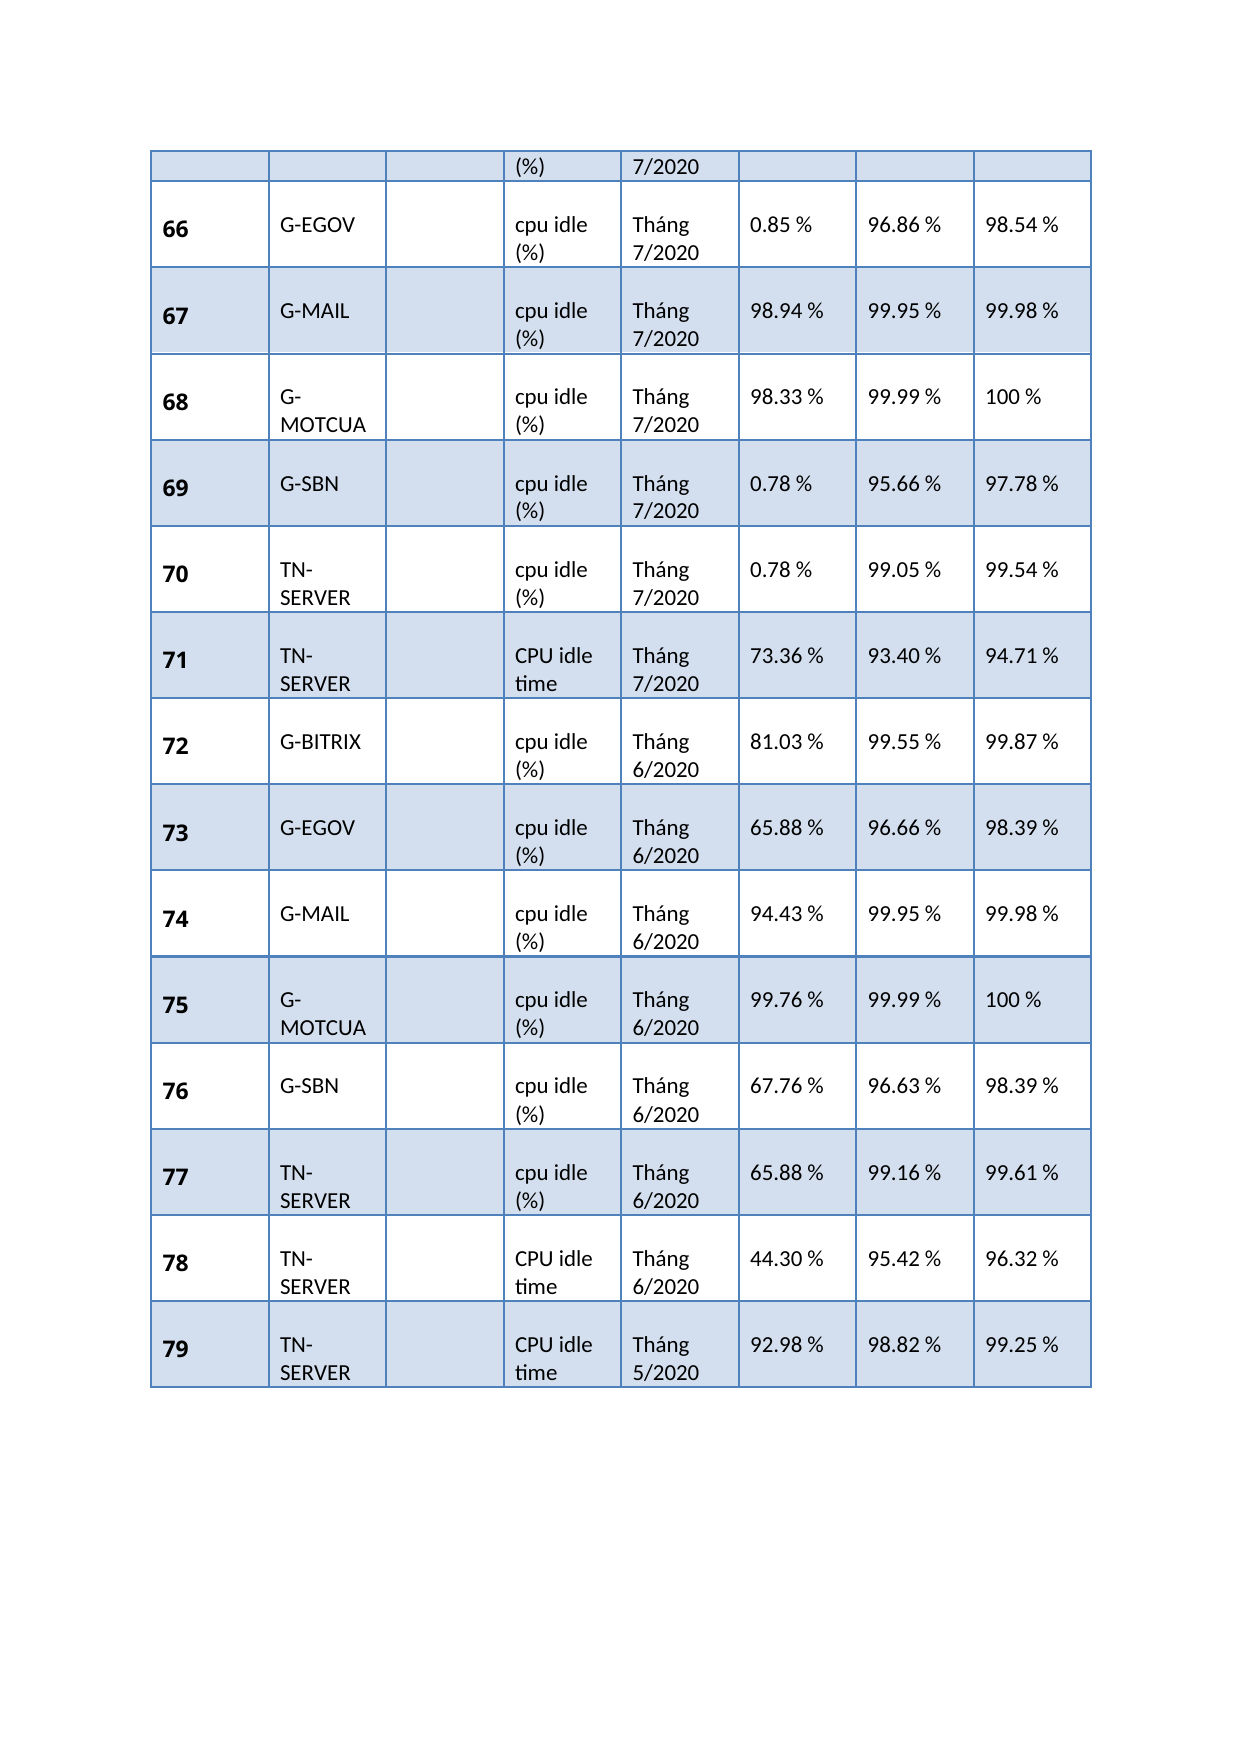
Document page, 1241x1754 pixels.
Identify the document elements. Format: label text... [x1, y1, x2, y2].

table_cell cpu idle (%) [505, 182, 620, 266]
table_cell Tháng 6/2020 [622, 958, 738, 1042]
table_cell 99.95 % [857, 871, 973, 955]
table_cell 98.33 % [740, 355, 855, 438]
table_cell Tháng 7/2020 [622, 152, 738, 180]
table_cell cpu idle (%) [505, 268, 620, 352]
table_cell 99.99 % [857, 958, 973, 1042]
table_cell 99.88 % [975, 152, 1090, 180]
table_cell 73 [152, 785, 268, 869]
table_cell 100 % [975, 355, 1090, 438]
table_cell 98.94 % [740, 268, 855, 352]
table_cell 65.88 % [740, 1130, 855, 1214]
table_cell 96.66 % [857, 785, 973, 869]
table_cell G-BITRIX [270, 699, 385, 783]
table_cell 95.66 % [857, 441, 973, 525]
table_cell 99.57 % [857, 152, 973, 180]
table_cell 67 [152, 268, 268, 352]
table_cell TN-SERVER [270, 613, 385, 697]
table_cell G-SBN [270, 1044, 385, 1128]
table_cell G-EGOV [270, 785, 385, 869]
table_cell [387, 699, 503, 783]
table_cell Tháng 7/2020 [622, 441, 738, 525]
table_cell Tháng 6/2020 [622, 871, 738, 955]
table_cell 75 [152, 958, 268, 1042]
table_cell 99.05 % [857, 527, 973, 611]
table_cell [387, 441, 503, 525]
table_cell 0.78 % [740, 527, 855, 611]
table_cell 94.71 % [975, 613, 1090, 697]
table_cell cpu idle (%) [505, 699, 620, 783]
table_cell TN-SERVER [270, 1216, 385, 1300]
table_cell Tháng 7/2020 [622, 527, 738, 611]
table_cell 74 [152, 871, 268, 955]
table_cell 0.85 % [740, 182, 855, 266]
table_cell G-EGOV [270, 182, 385, 266]
table_cell Tháng 6/2020 [622, 1130, 738, 1214]
table_cell 75.34 % [740, 152, 855, 180]
table_cell 99.98 % [975, 871, 1090, 955]
table_cell 99.87 % [975, 699, 1090, 783]
table_cell 72 [152, 699, 268, 783]
table_cell G-BITRIX [270, 152, 385, 180]
table_cell G-MOTCUA [270, 958, 385, 1042]
table_cell 70 [152, 527, 268, 611]
table_cell Tháng 6/2020 [622, 699, 738, 783]
table_cell 99.25 % [975, 1302, 1090, 1386]
table_cell 99.54 % [975, 527, 1090, 611]
table_cell G-MOTCUA [270, 355, 385, 438]
table_cell cpu idle (%) [505, 785, 620, 869]
table_cell 67.76 % [740, 1044, 855, 1128]
table_cell [387, 182, 503, 266]
table_cell 99.98 % [975, 268, 1090, 352]
table_cell cpu idle (%) [505, 871, 620, 955]
table_cell [387, 1216, 503, 1300]
table_cell Tháng 6/2020 [622, 785, 738, 869]
table_cell TN-SERVER [270, 1302, 385, 1386]
table_cell 98.39 % [975, 785, 1090, 869]
table_cell 98.39 % [975, 1044, 1090, 1128]
table_cell CPU idle time [505, 1302, 620, 1386]
table_cell 92.98 % [740, 1302, 855, 1386]
table_cell [387, 527, 503, 611]
table_cell 99.95 % [857, 268, 973, 352]
table_cell CPU idle time [505, 613, 620, 697]
table_cell [387, 1044, 503, 1128]
table_cell [387, 871, 503, 955]
table_cell 71 [152, 613, 268, 697]
table_cell cpu idle (%) [505, 1044, 620, 1128]
table_cell 65 [152, 152, 268, 180]
table_cell 99.16 % [857, 1130, 973, 1214]
table_cell G-SBN [270, 441, 385, 525]
table_cell cpu idle (%) [505, 441, 620, 525]
table_cell cpu idle (%) [505, 355, 620, 438]
table_cell 99.99 % [857, 355, 973, 438]
table_cell 100 % [975, 958, 1090, 1042]
table_cell 78 [152, 1216, 268, 1300]
table_cell 0.78 % [740, 441, 855, 525]
table_cell Tháng 7/2020 [622, 268, 738, 352]
table_cell 95.42 % [857, 1216, 973, 1300]
table_cell 77 [152, 1130, 268, 1214]
table_cell Tháng 7/2020 [622, 182, 738, 266]
table_cell 44.30 % [740, 1216, 855, 1300]
table_cell 97.78 % [975, 441, 1090, 525]
table_cell cpu idle (%) [505, 152, 620, 180]
table_cell [387, 1302, 503, 1386]
table_cell 99.76 % [740, 958, 855, 1042]
table_cell cpu idle (%) [505, 1130, 620, 1214]
table_cell 99.61 % [975, 1130, 1090, 1214]
table_cell 98.82 % [857, 1302, 973, 1386]
table_cell 96.63 % [857, 1044, 973, 1128]
table_cell 93.40 % [857, 613, 973, 697]
table_cell 69 [152, 441, 268, 525]
table_cell 66 [152, 182, 268, 266]
table_cell Tháng 7/2020 [622, 355, 738, 438]
table_cell [387, 785, 503, 869]
table_cell [387, 355, 503, 438]
table_cell Tháng 7/2020 [622, 613, 738, 697]
table_cell 96.86 % [857, 182, 973, 266]
table_cell 68 [152, 355, 268, 438]
table_cell [387, 152, 503, 180]
table_cell Tháng 6/2020 [622, 1044, 738, 1128]
table_cell 65.88 % [740, 785, 855, 869]
table_cell 96.32 % [975, 1216, 1090, 1300]
table_cell cpu idle (%) [505, 527, 620, 611]
table_cell CPU idle time [505, 1216, 620, 1300]
table_cell TN-SERVER [270, 1130, 385, 1214]
table_cell Tháng 6/2020 [622, 1216, 738, 1300]
table_cell cpu idle (%) [505, 958, 620, 1042]
table_cell G-MAIL [270, 871, 385, 955]
table_cell 81.03 % [740, 699, 855, 783]
table_cell 99.55 % [857, 699, 973, 783]
table_cell TN-SERVER [270, 527, 385, 611]
table_cell [387, 1130, 503, 1214]
table_cell 98.54 % [975, 182, 1090, 266]
table_cell 76 [152, 1044, 268, 1128]
table_cell [387, 958, 503, 1042]
table_cell [387, 613, 503, 697]
table_cell G-MAIL [270, 268, 385, 352]
table_cell 73.36 % [740, 613, 855, 697]
table_cell 79 [152, 1302, 268, 1386]
table_cell Tháng 5/2020 [622, 1302, 738, 1386]
table_cell 94.43 % [740, 871, 855, 955]
table_cell [387, 268, 503, 352]
